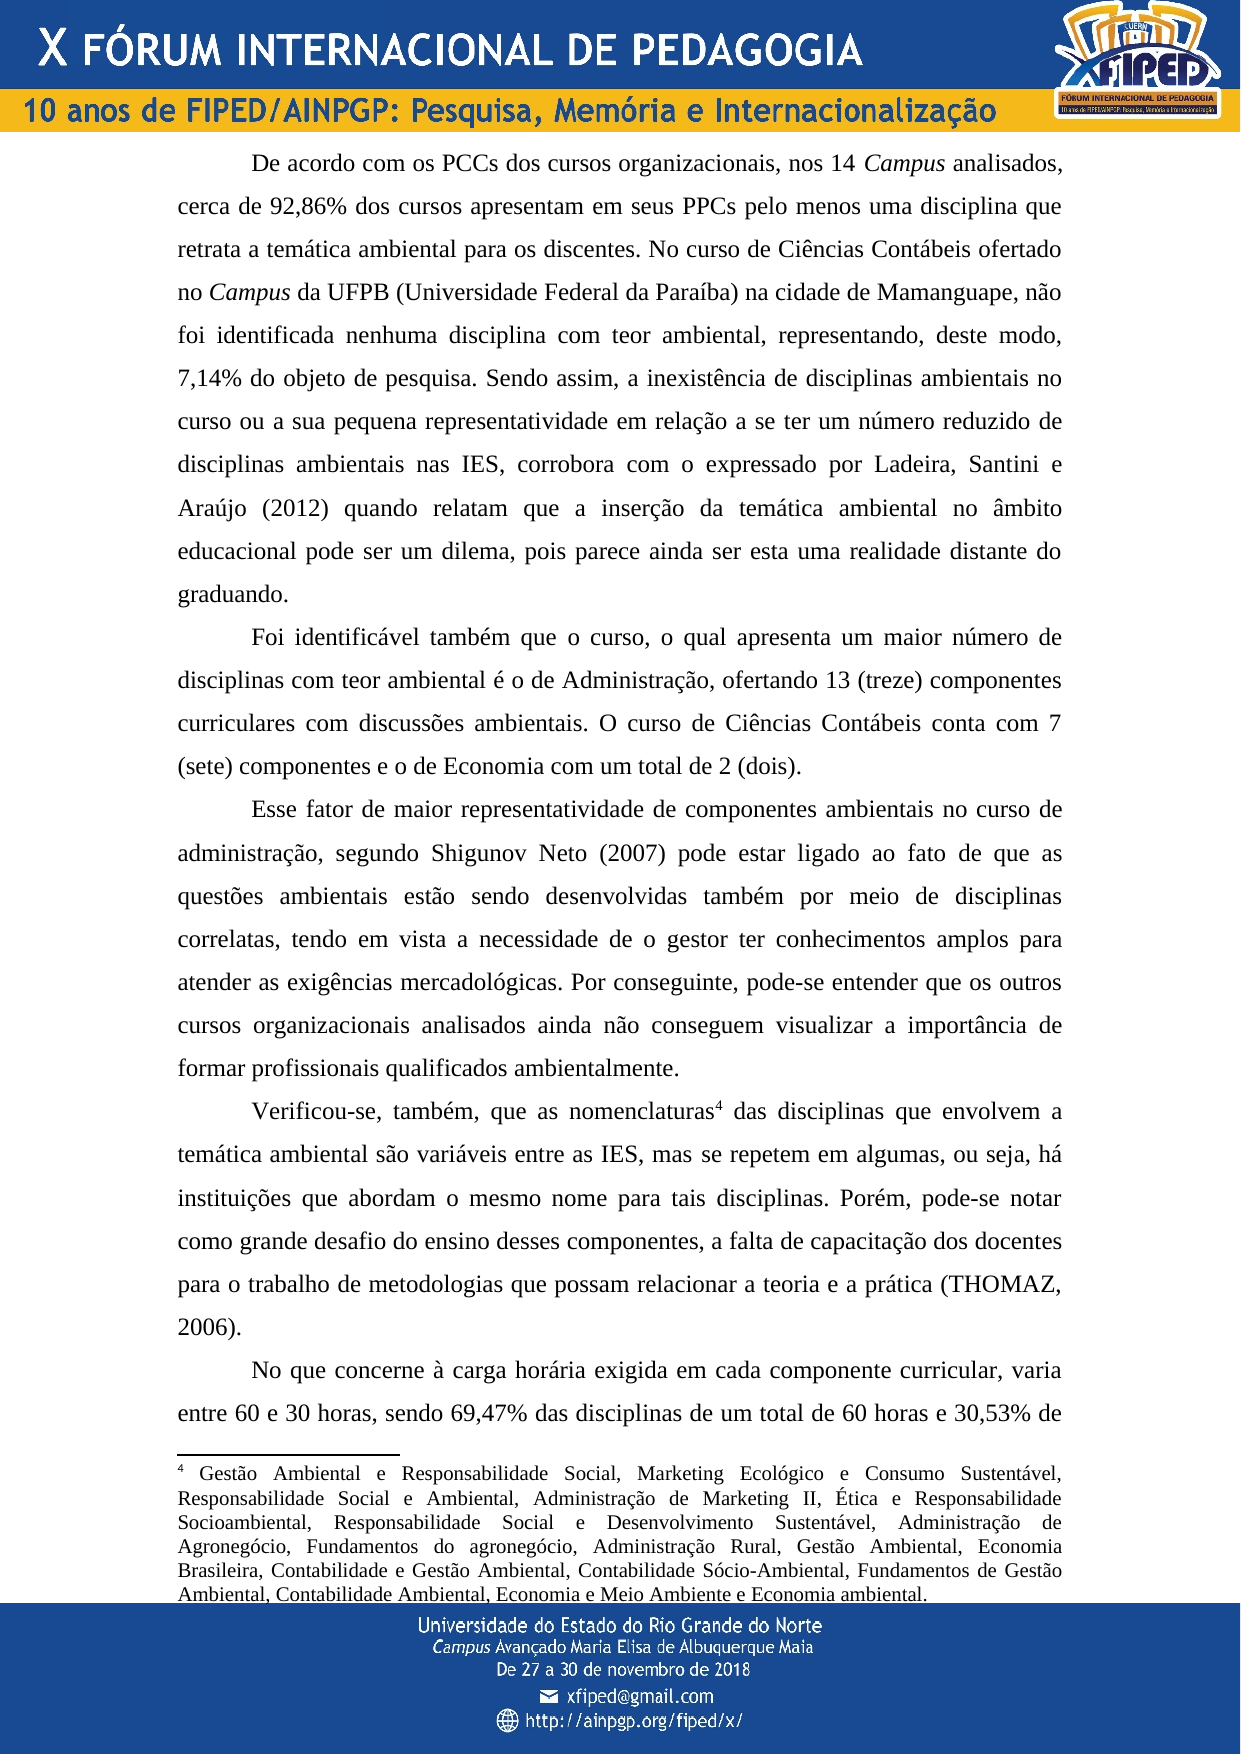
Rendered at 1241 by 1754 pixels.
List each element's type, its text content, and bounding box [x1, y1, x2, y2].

picture [0, 1603, 1241, 1754]
picture [0, 0, 1241, 132]
text Foi identificável também que o curso, o qual apresenta um maior número de disciplinas com teor ambiental é o de Administração, ofertando 13 (treze) componentes curriculares com discussões ambientais. O curso de Ciências Contábeis conta com 7 (sete) componentes e o de Economia com um total de 2 (dois). [177, 622, 1063, 780]
text Verificou-se, também, que as nomenclaturas das disciplinas que envolvem a temática ambiental são variáveis entre as IES, mas se repetem em algumas, ou seja, há instituições que abordam o mesmo nome para tais disciplinas. Porém, pode-se notar como grande desafio do ensino desses componentes, a falta de capacitação dos docentes para o trabalho de metodologias que possam relacionar a teoria e a prática (THOMAZ, 2006). [177, 1096, 1063, 1341]
text Esse fator de maior representatividade de componentes ambientais no curso de administração, segundo Shigunov Neto (2007) pode estar ligado ao fato de que as questões ambientais estão sendo desenvolvidas também por meio de disciplinas correlatas, tendo em vista a necessidade de o gestor ter conhecimentos amplos para atender as exigências mercadológicas. Por conseguinte, pode-se entender que os outros cursos organizacionais analisados ainda não conseguem visualizar a importância de formar profissionais qualificados ambientalmente. [177, 794, 1063, 1082]
text De acordo com os PCCs dos cursos organizacionais, nos 14 Campus analisados, cerca de 92,86% dos cursos apresentam em seus PPCs pelo menos uma disciplina que retrata a temática ambiental para os discentes. No curso de Ciências Contábeis ofertado no Campus da UFPB (Universidade Federal da Paraíba) na cidade de Mamanguape, não foi identificada nenhuma disciplina com teor ambiental, representando, deste modo, 7,14% do objeto de pesquisa. Sendo assim, a inexistência de disciplinas ambientais no curso ou a sua pequena representatividade em relação a se ter um número reduzido de disciplinas ambientais nas IES, corrobora com o expressado por Ladeira, Santini e Araújo (2012) quando relatam que a inserção da temática ambiental no âmbito educacional pode ser um dilema, pois parece ainda ser esta uma realidade distante do graduando. [177, 148, 1063, 608]
